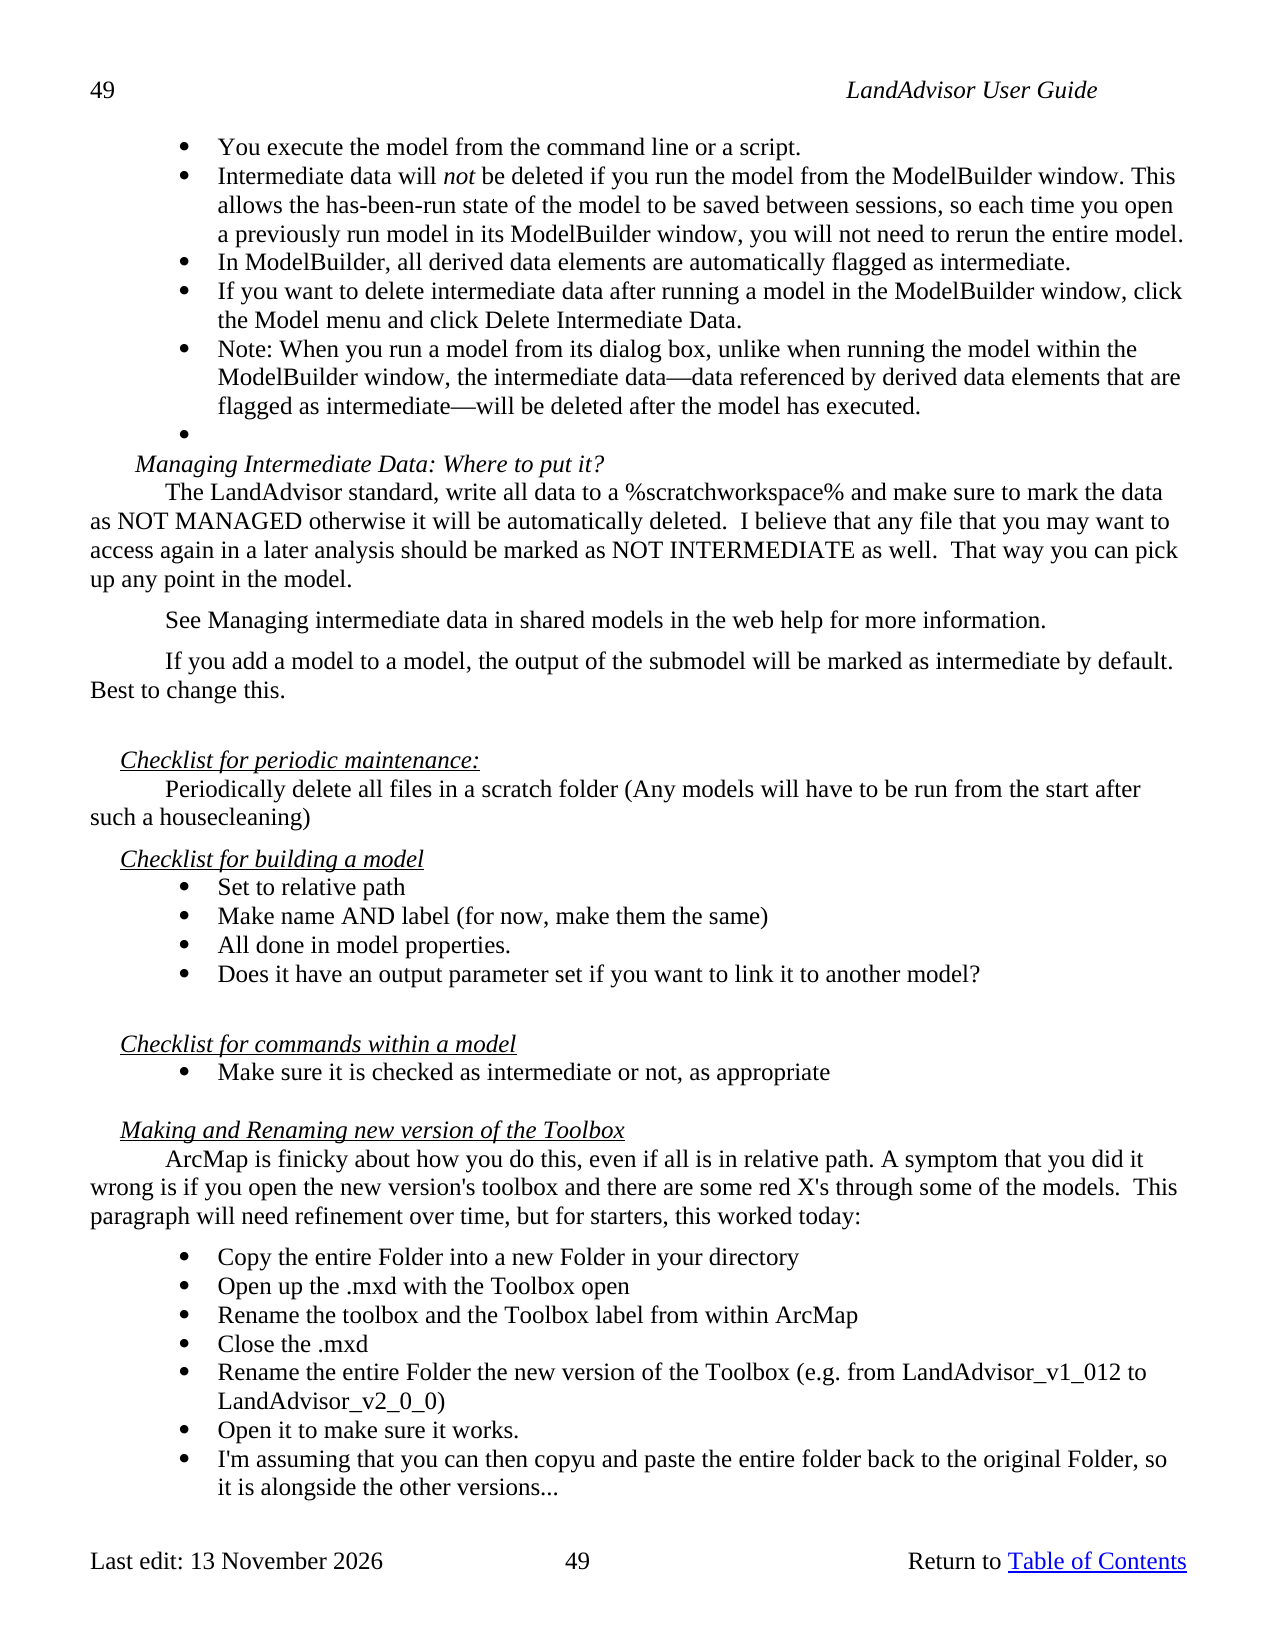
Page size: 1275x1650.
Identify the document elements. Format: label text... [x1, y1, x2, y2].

text Making and Renaming new version of the Toolbox [120, 1115, 1185, 1144]
text In ModelBuilder, all derived data elements are automatically flagged as intermediate. [180, 247, 1185, 276]
text The LandAdvisor standard, write all data to a %scratchworkspace% and make sure to mark the data as NOT MANAGED otherwise it will be automatically deleted. I believe that any file that you may want to access again in a later analysis should be marked as NOT INTERMEDIATE as well. That way you can pick up any point in the model. [90, 477, 1185, 592]
text All done in model properties. [180, 930, 1185, 959]
text If you add a model to a model, the output of the submodel will be marked as intermediate by default. Best to change this. [90, 646, 1185, 704]
text Does it have an output parameter set if you want to link it to another model? [180, 959, 1185, 987]
text Checklist for building a model [120, 844, 1185, 872]
text Set to relative path [180, 872, 1185, 901]
text Open it to make sure it works. [180, 1415, 1185, 1444]
text Close the .mxd [180, 1329, 1185, 1357]
text Checklist for periodic maintenance: [120, 745, 1185, 774]
text Rename the toolbox and the Toolbox label from within ArcMap [180, 1300, 1185, 1329]
text Make name AND label (for now, make them the same) [180, 901, 1185, 930]
text ArcMap is finicky about how you do this, even if all is in relative path. A symptom that you did it wrong is if you open the new version's toolbox and there are some red X's through some of the models. This paragraph will need refinement over time, but for starters, this worked today: [90, 1144, 1185, 1230]
text Checklist for commands within a model [120, 1029, 1185, 1057]
text See Managing intermediate data in shared models in the web help for more information. [90, 605, 1185, 634]
text Make sure it is checked as intermediate or not, as appropriate [180, 1057, 1185, 1086]
text Open up the .mxd with the Toolbox open [180, 1271, 1185, 1300]
text Intermediate data will not be deleted if you run the model from the ModelBuilder window. This allows the has-been-run state of the model to be saved between sessions, so each time you open a previously run model in its ModelBuilder window, you will not need to rerun the entire model. [180, 161, 1185, 247]
text Managing Intermediate Data: Where to put it? [135, 449, 1185, 477]
text Copy the entire Folder into a new Folder in your directory [180, 1242, 1185, 1271]
text Periodically delete all files in a scratch folder (Any models will have to be run from the start after such a housecleaning) [90, 774, 1185, 831]
text Rename the entire Folder the new version of the Toolbox (e.g. from LandAdvisor_v1_012 to LandAdvisor_v2_0_0) [180, 1357, 1185, 1415]
text Note: When you run a model from its dialog box, unlike when running the model within the ModelBuilder window, the intermediate data—data referenced by derived data elements that are flagged as intermediate—will be deleted after the model has executed. [180, 334, 1185, 420]
text You execute the model from the command line or a script. [180, 132, 1185, 161]
text If you want to delete intermediate data after running a model in the ModelBuilder window, click the Model menu and click Delete Intermediate Data. [180, 276, 1185, 334]
text I'm assuming that you can then copyu and paste the entire folder back to the original Folder, so it is alongside the other versions... [180, 1444, 1185, 1501]
